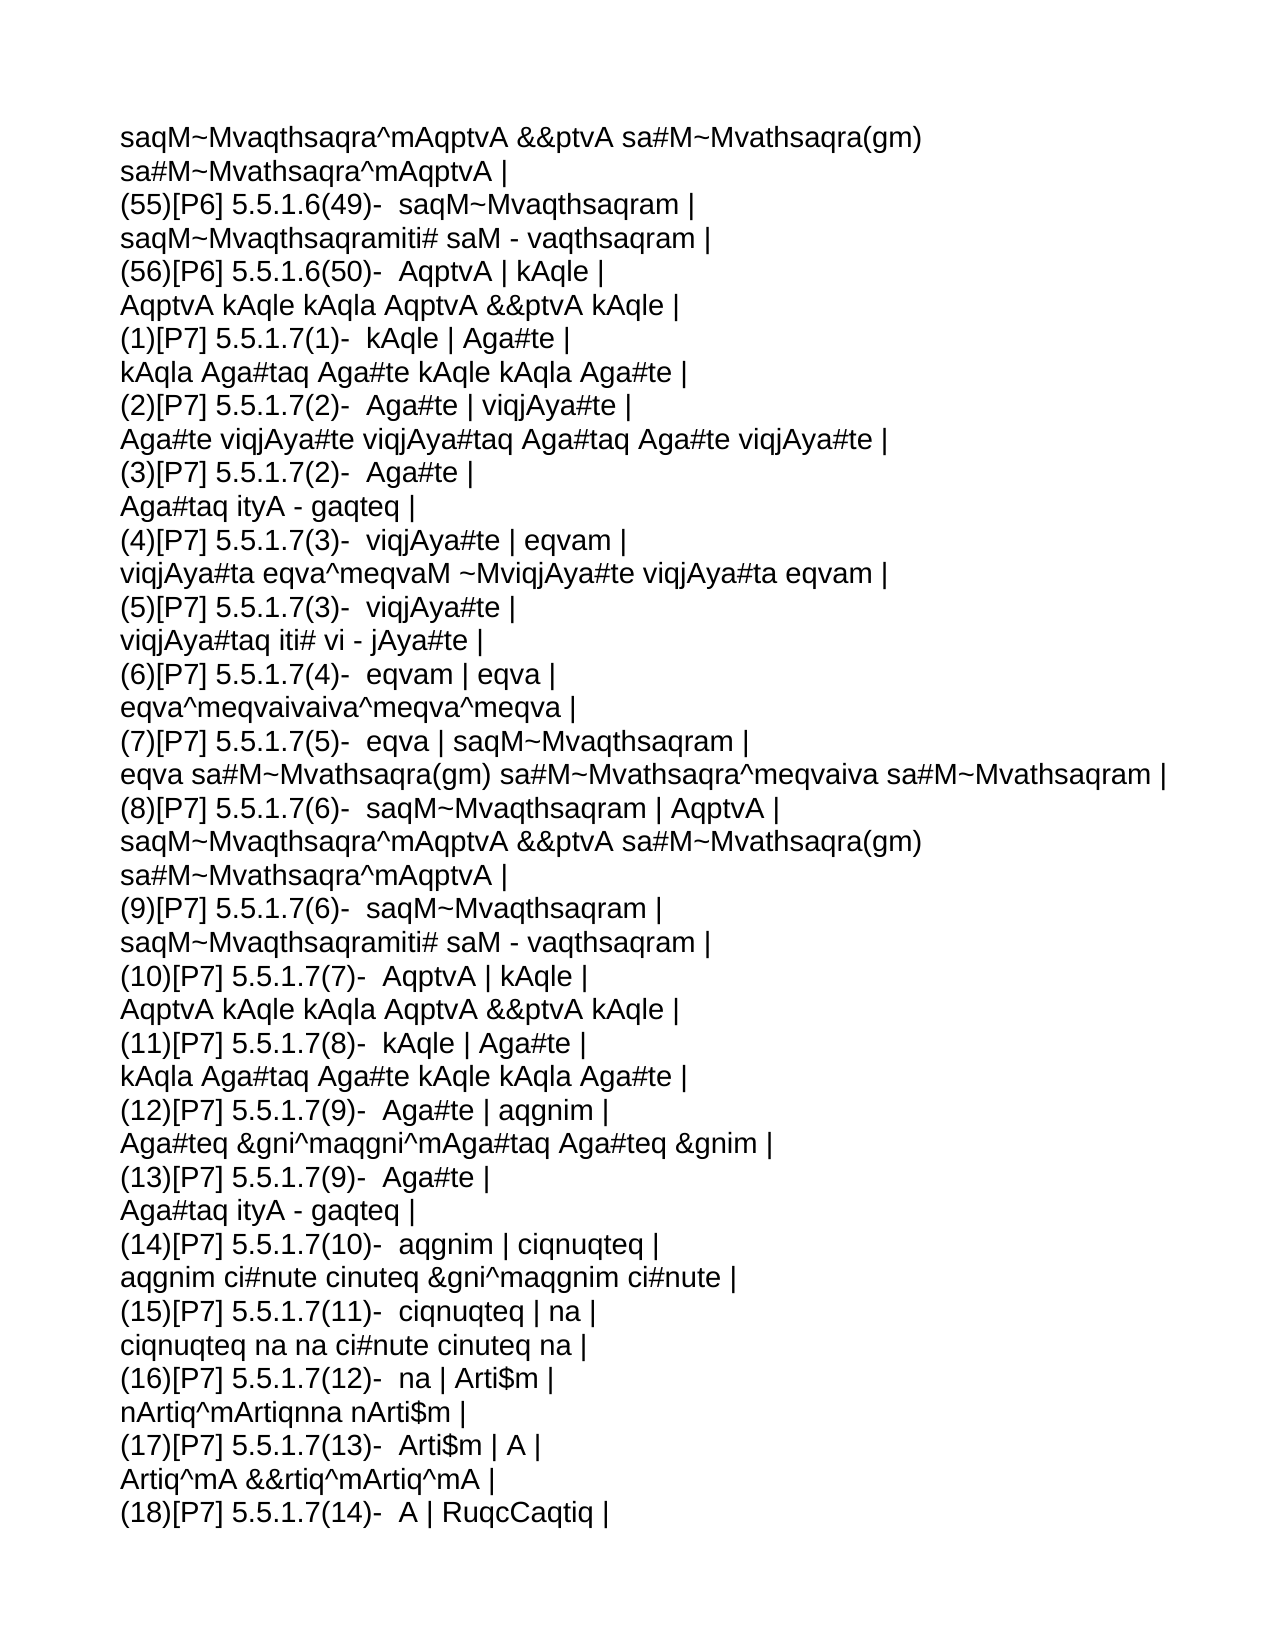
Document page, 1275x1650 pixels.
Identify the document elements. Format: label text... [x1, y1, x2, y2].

text (18)[P7] 5.5.1.7(14)- A | RuqcCaqtiq | [120, 1495, 1200, 1529]
text (7)[P7] 5.5.1.7(5)- eqva | saqM~Mvaqthsaqram | [120, 724, 1200, 757]
text aqgnim ci#nute cinuteq &gni^maqgnim ci#nute | [120, 1260, 1200, 1294]
text (15)[P7] 5.5.1.7(11)- ciqnuqteq | na | [120, 1294, 1200, 1327]
text eqva sa#M~Mvathsaqra(gm) sa#M~Mvathsaqra^meqvaiva sa#M~Mvathsaqram | [120, 757, 1200, 791]
text (4)[P7] 5.5.1.7(3)- viqjAya#te | eqvam | [120, 522, 1200, 556]
text (10)[P7] 5.5.1.7(7)- AqptvA | kAqle | [120, 958, 1200, 992]
text saqM~Mvaqthsaqramiti# saM - vaqthsaqram | [120, 221, 1200, 254]
text viqjAya#ta eqva^meqvaM ~MviqjAya#te viqjAya#ta eqvam | [120, 556, 1200, 589]
text (3)[P7] 5.5.1.7(2)- Aga#te | [120, 455, 1200, 489]
text kAqla Aga#taq Aga#te kAqle kAqla Aga#te | [120, 355, 1200, 388]
text (8)[P7] 5.5.1.7(6)- saqM~Mvaqthsaqram | AqptvA | [120, 791, 1200, 824]
text nArtiq^mArtiqnna nArti$m | [120, 1394, 1200, 1428]
text saqM~Mvaqthsaqra^mAqptvA &&ptvA sa#M~Mvathsaqra(gm) sa#M~Mvathsaqra^mAqptvA | [120, 824, 1200, 891]
text (9)[P7] 5.5.1.7(6)- saqM~Mvaqthsaqram | [120, 891, 1200, 925]
text (17)[P7] 5.5.1.7(13)- Arti$m | A | [120, 1428, 1200, 1462]
text (56)[P6] 5.5.1.6(50)- AqptvA | kAqle | [120, 254, 1200, 288]
text eqva^meqvaivaiva^meqva^meqva | [120, 690, 1200, 724]
text (12)[P7] 5.5.1.7(9)- Aga#te | aqgnim | [120, 1093, 1200, 1126]
text (16)[P7] 5.5.1.7(12)- na | Arti$m | [120, 1361, 1200, 1394]
text kAqla Aga#taq Aga#te kAqle kAqla Aga#te | [120, 1059, 1200, 1093]
text (11)[P7] 5.5.1.7(8)- kAqle | Aga#te | [120, 1026, 1200, 1059]
text (14)[P7] 5.5.1.7(10)- aqgnim | ciqnuqteq | [120, 1227, 1200, 1260]
text (5)[P7] 5.5.1.7(3)- viqjAya#te | [120, 589, 1200, 623]
text ciqnuqteq na na ci#nute cinuteq na | [120, 1327, 1200, 1361]
text AqptvA kAqle kAqla AqptvA &&ptvA kAqle | [120, 288, 1200, 321]
text Aga#teq &gni^maqgni^mAga#taq Aga#teq &gnim | [120, 1126, 1200, 1160]
text saqM~Mvaqthsaqra^mAqptvA &&ptvA sa#M~Mvathsaqra(gm) sa#M~Mvathsaqra^mAqptvA | [120, 120, 1200, 187]
text (1)[P7] 5.5.1.7(1)- kAqle | Aga#te | [120, 321, 1200, 355]
text viqjAya#taq iti# vi - jAya#te | [120, 623, 1200, 657]
text (55)[P6] 5.5.1.6(49)- saqM~Mvaqthsaqram | [120, 187, 1200, 221]
text (6)[P7] 5.5.1.7(4)- eqvam | eqva | [120, 657, 1200, 690]
text saqM~Mvaqthsaqramiti# saM - vaqthsaqram | [120, 925, 1200, 958]
text Aga#taq ityA - gaqteq | [120, 489, 1200, 522]
text Aga#te viqjAya#te viqjAya#taq Aga#taq Aga#te viqjAya#te | [120, 422, 1200, 455]
text AqptvA kAqle kAqla AqptvA &&ptvA kAqle | [120, 992, 1200, 1026]
text Aga#taq ityA - gaqteq | [120, 1193, 1200, 1227]
text Artiq^mA &&rtiq^mArtiq^mA | [120, 1462, 1200, 1495]
text (2)[P7] 5.5.1.7(2)- Aga#te | viqjAya#te | [120, 388, 1200, 422]
text (13)[P7] 5.5.1.7(9)- Aga#te | [120, 1160, 1200, 1193]
